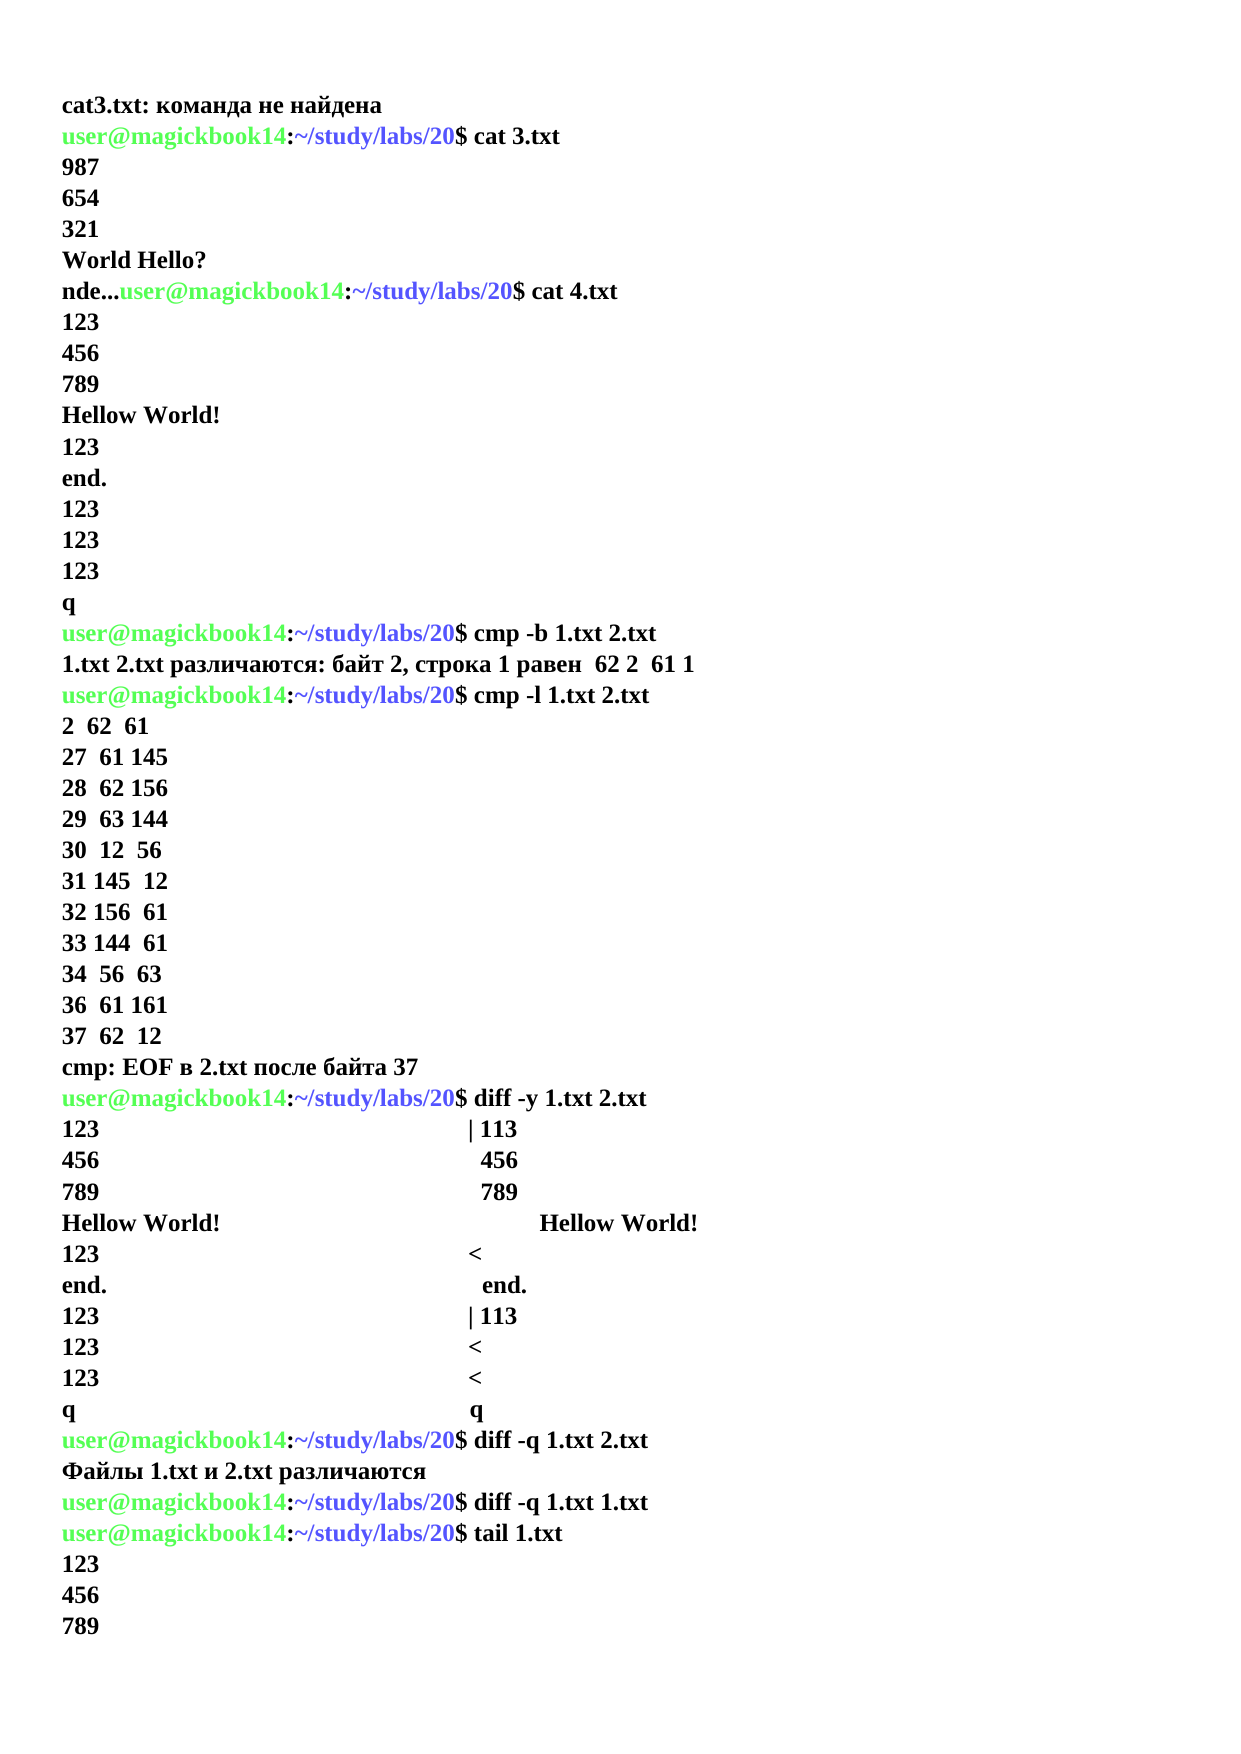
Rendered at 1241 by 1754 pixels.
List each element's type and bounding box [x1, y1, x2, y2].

text [62, 90, 1172, 1640]
